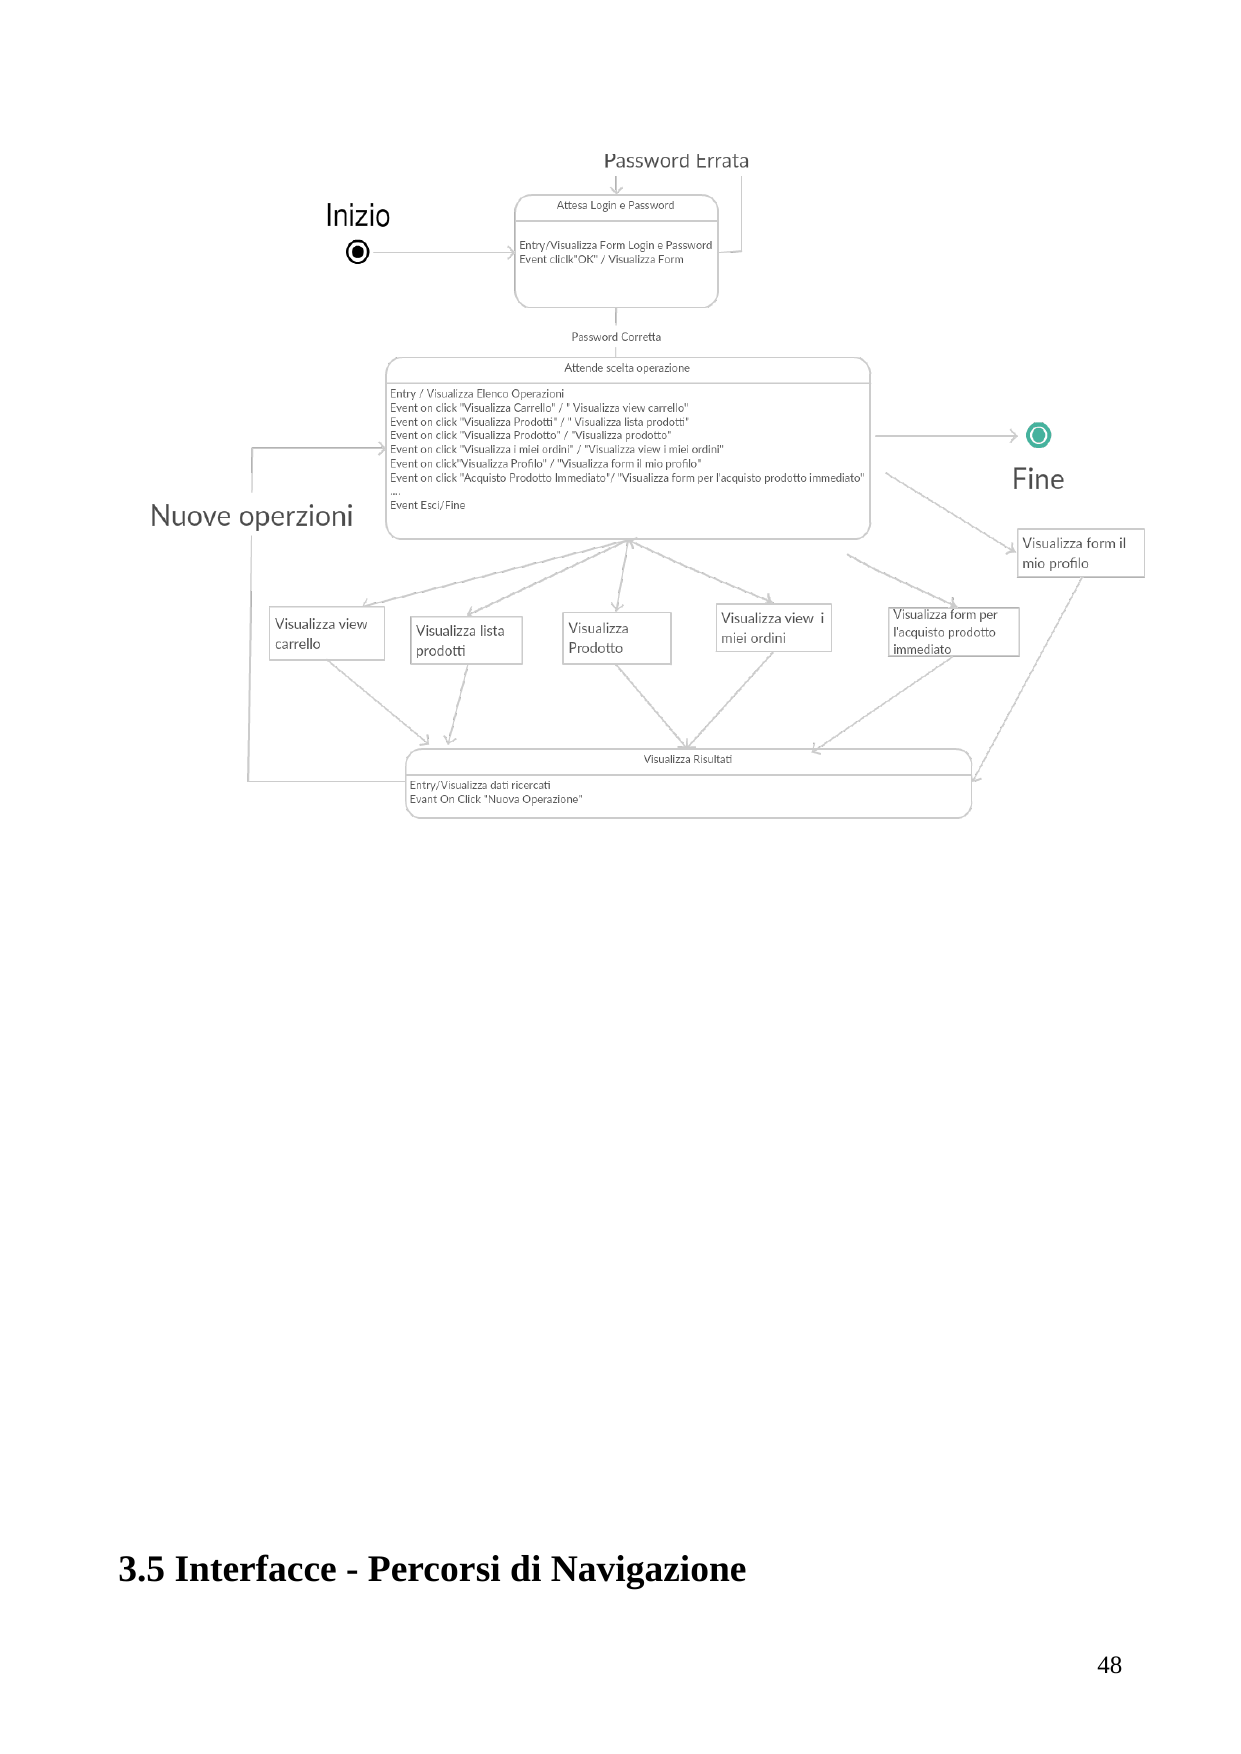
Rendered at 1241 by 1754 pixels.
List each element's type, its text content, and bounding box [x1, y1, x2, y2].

text 3.5 Interfacce - Percorsi di Navigazione [118, 1547, 1122, 1590]
picture [118, 154, 1152, 859]
